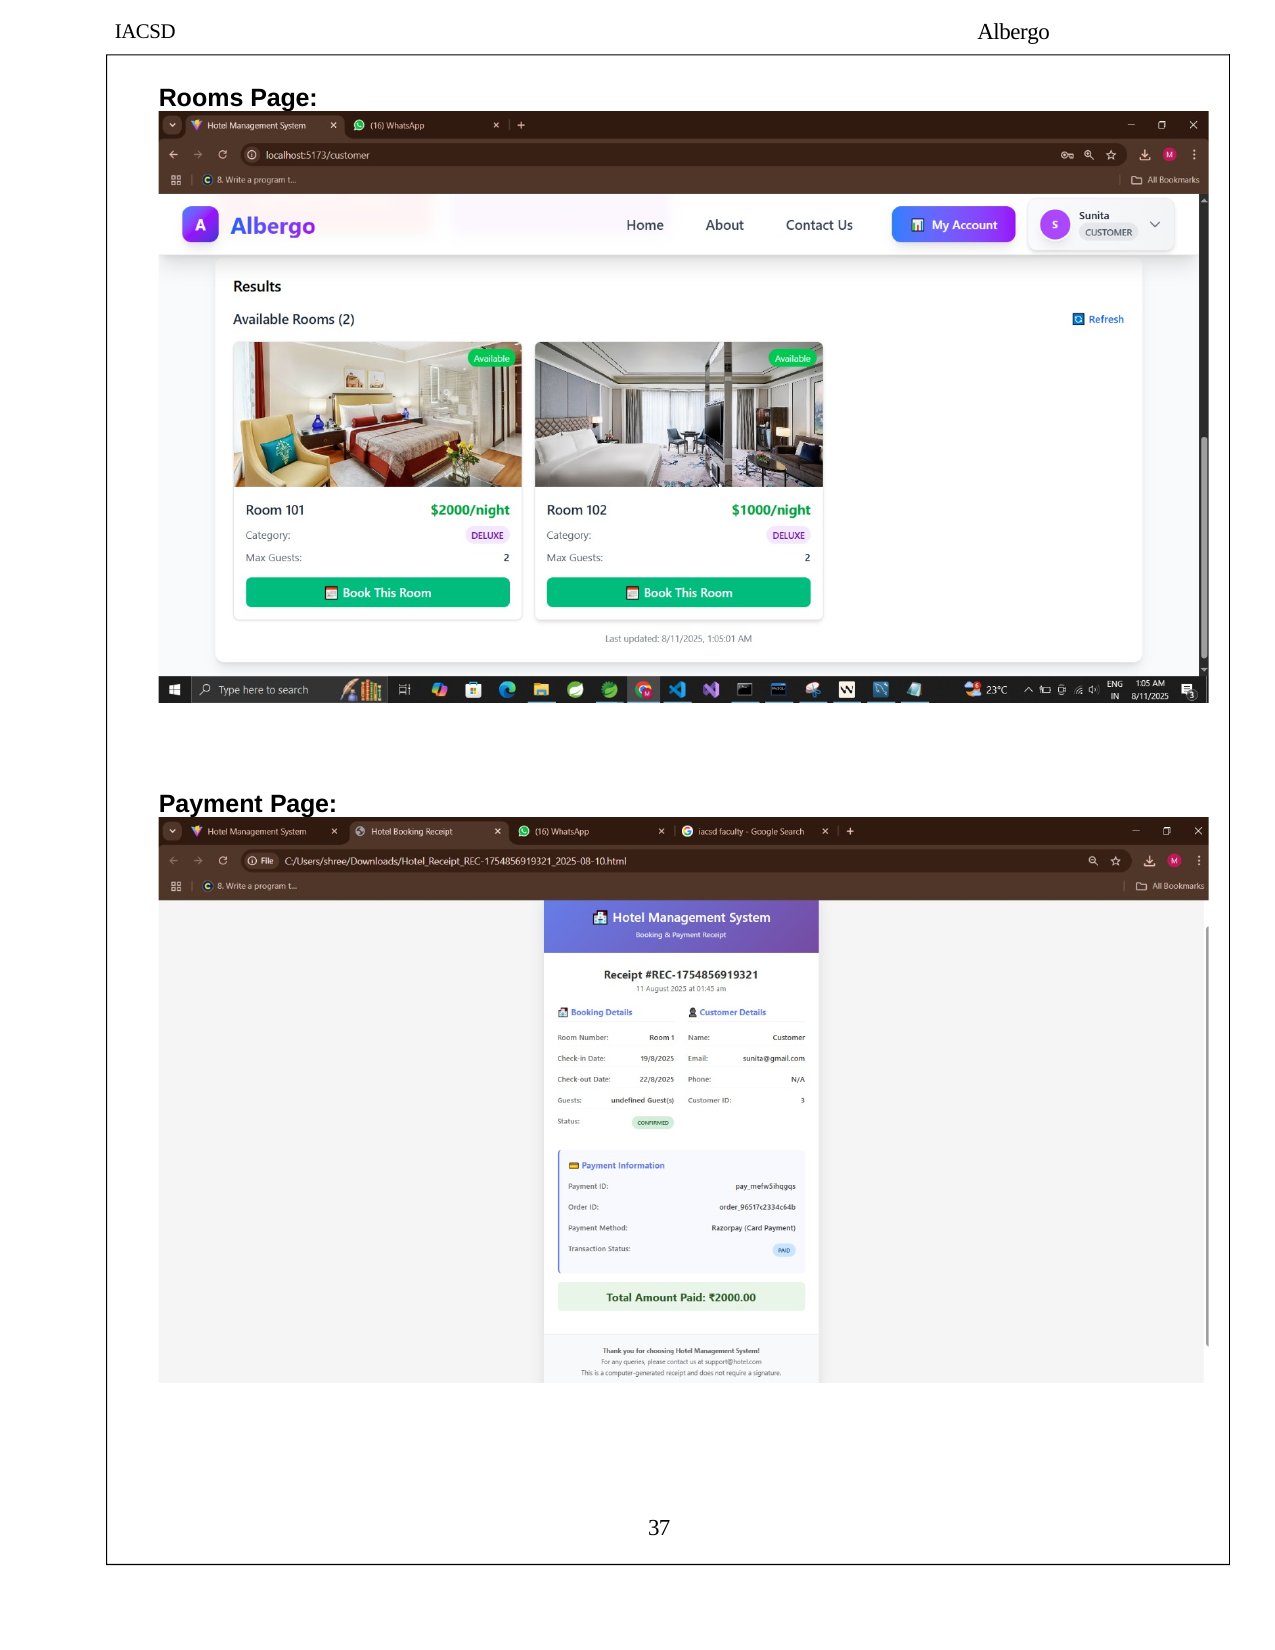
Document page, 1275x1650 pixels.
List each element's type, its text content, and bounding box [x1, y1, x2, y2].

subtitle Payment Page: [158, 789, 1162, 817]
picture [158, 111, 1209, 703]
picture [158, 817, 1209, 1383]
subtitle Rooms Page: [158, 83, 1162, 111]
